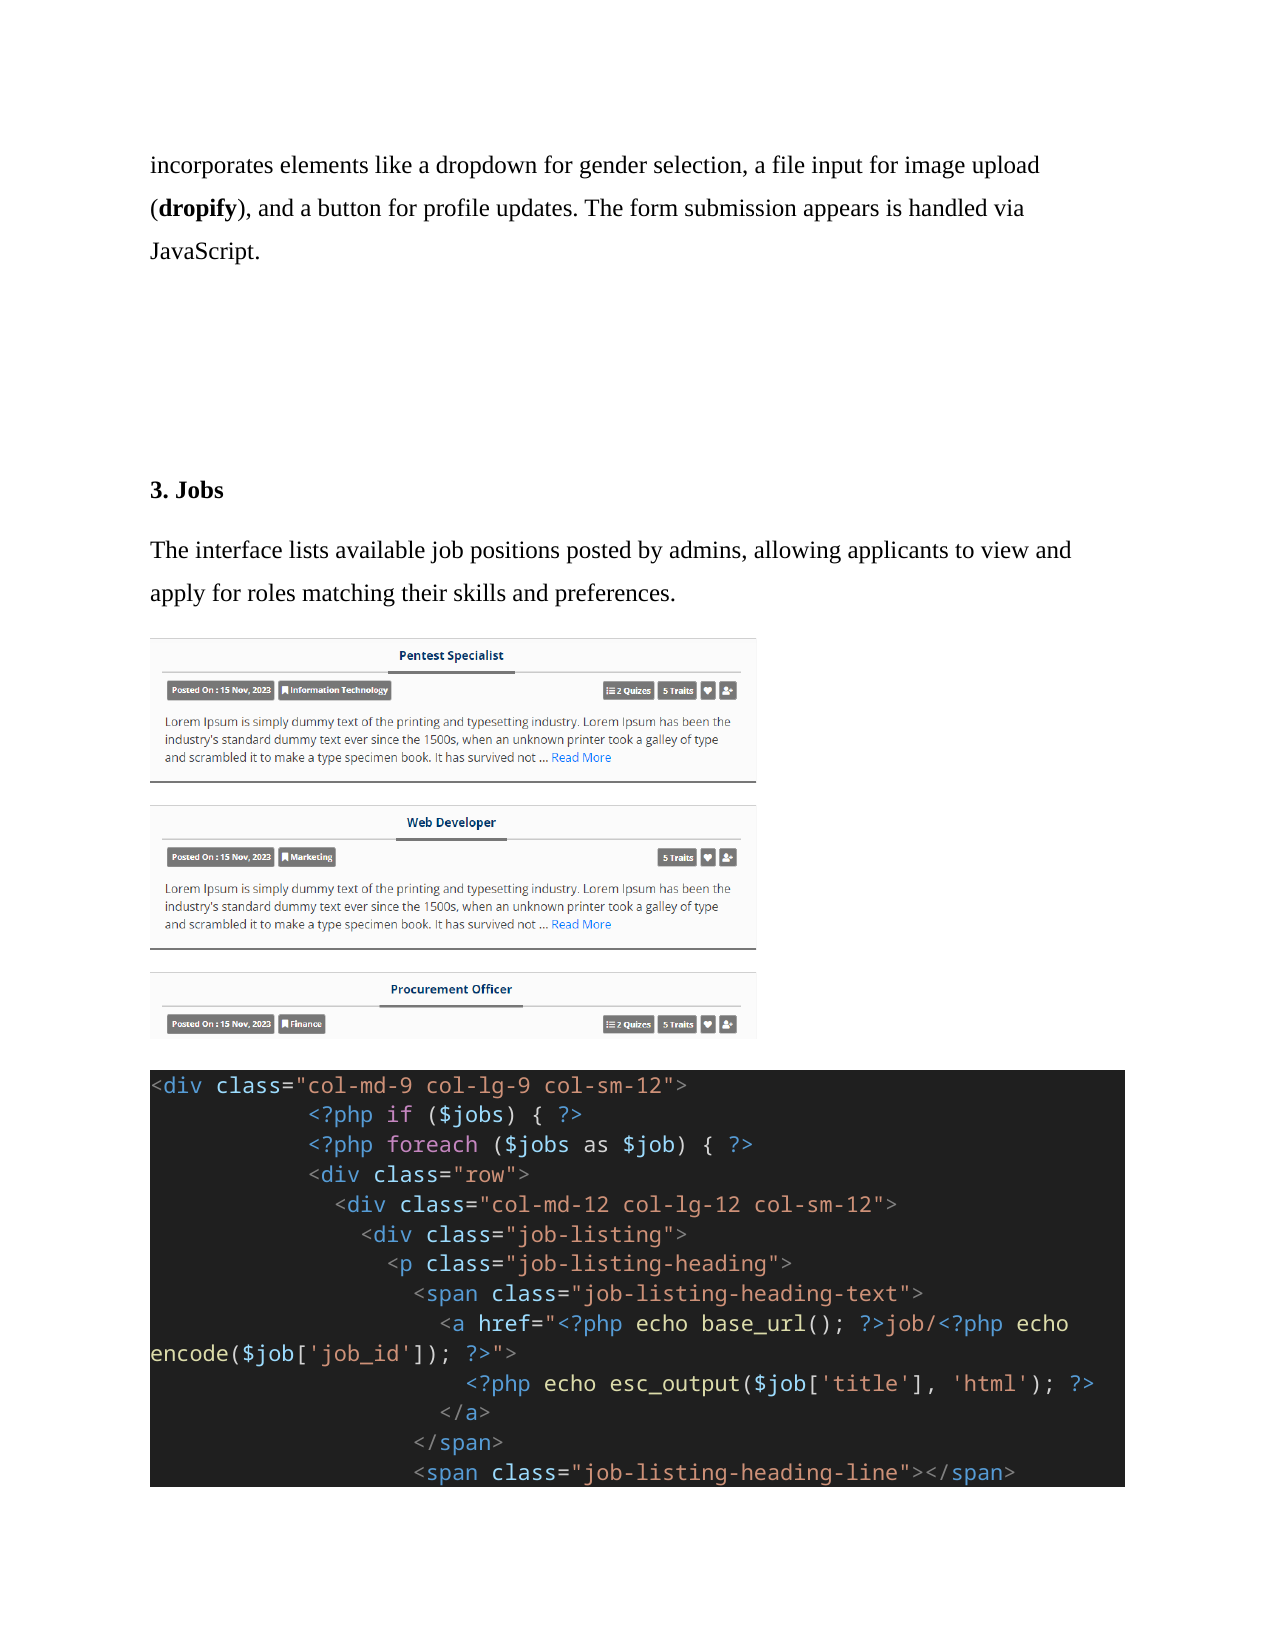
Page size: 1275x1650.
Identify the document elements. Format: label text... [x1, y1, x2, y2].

text 3. Jobs [150, 475, 1125, 504]
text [150, 150, 1125, 265]
text <span class="job-listing-heading-text"> [150, 1278, 1125, 1308]
text <?php if ($jobs) { ?> [150, 1099, 1125, 1129]
text <?php foreach ($jobs as $job) { ?> [150, 1129, 1125, 1159]
text <p class="job-listing-heading"> [150, 1248, 1125, 1278]
text </a> [150, 1397, 1125, 1427]
text </span> [150, 1427, 1125, 1457]
text <div class="col-md-12 col-lg-12 col-sm-12"> [150, 1189, 1125, 1219]
picture [150, 638, 757, 1039]
text <div class="job-listing"> [150, 1219, 1125, 1248]
text <div class="row"> [150, 1159, 1125, 1189]
text <span class="job-listing-heading-line"></span> [150, 1457, 1125, 1487]
text The interface lists available job positions posted by admins, allowing applicants to view and apply for roles matching their skills and preferences. [150, 535, 1125, 607]
text <?php echo esc_output($job['title'], 'html'); ?> [150, 1368, 1125, 1397]
text <div class="col-md-9 col-lg-9 col-sm-12"> [150, 1070, 1125, 1099]
text <a href="<?php echo base_url(); ?>job/<?php echo encode($job['job_id']); ?>"> [150, 1308, 1125, 1368]
